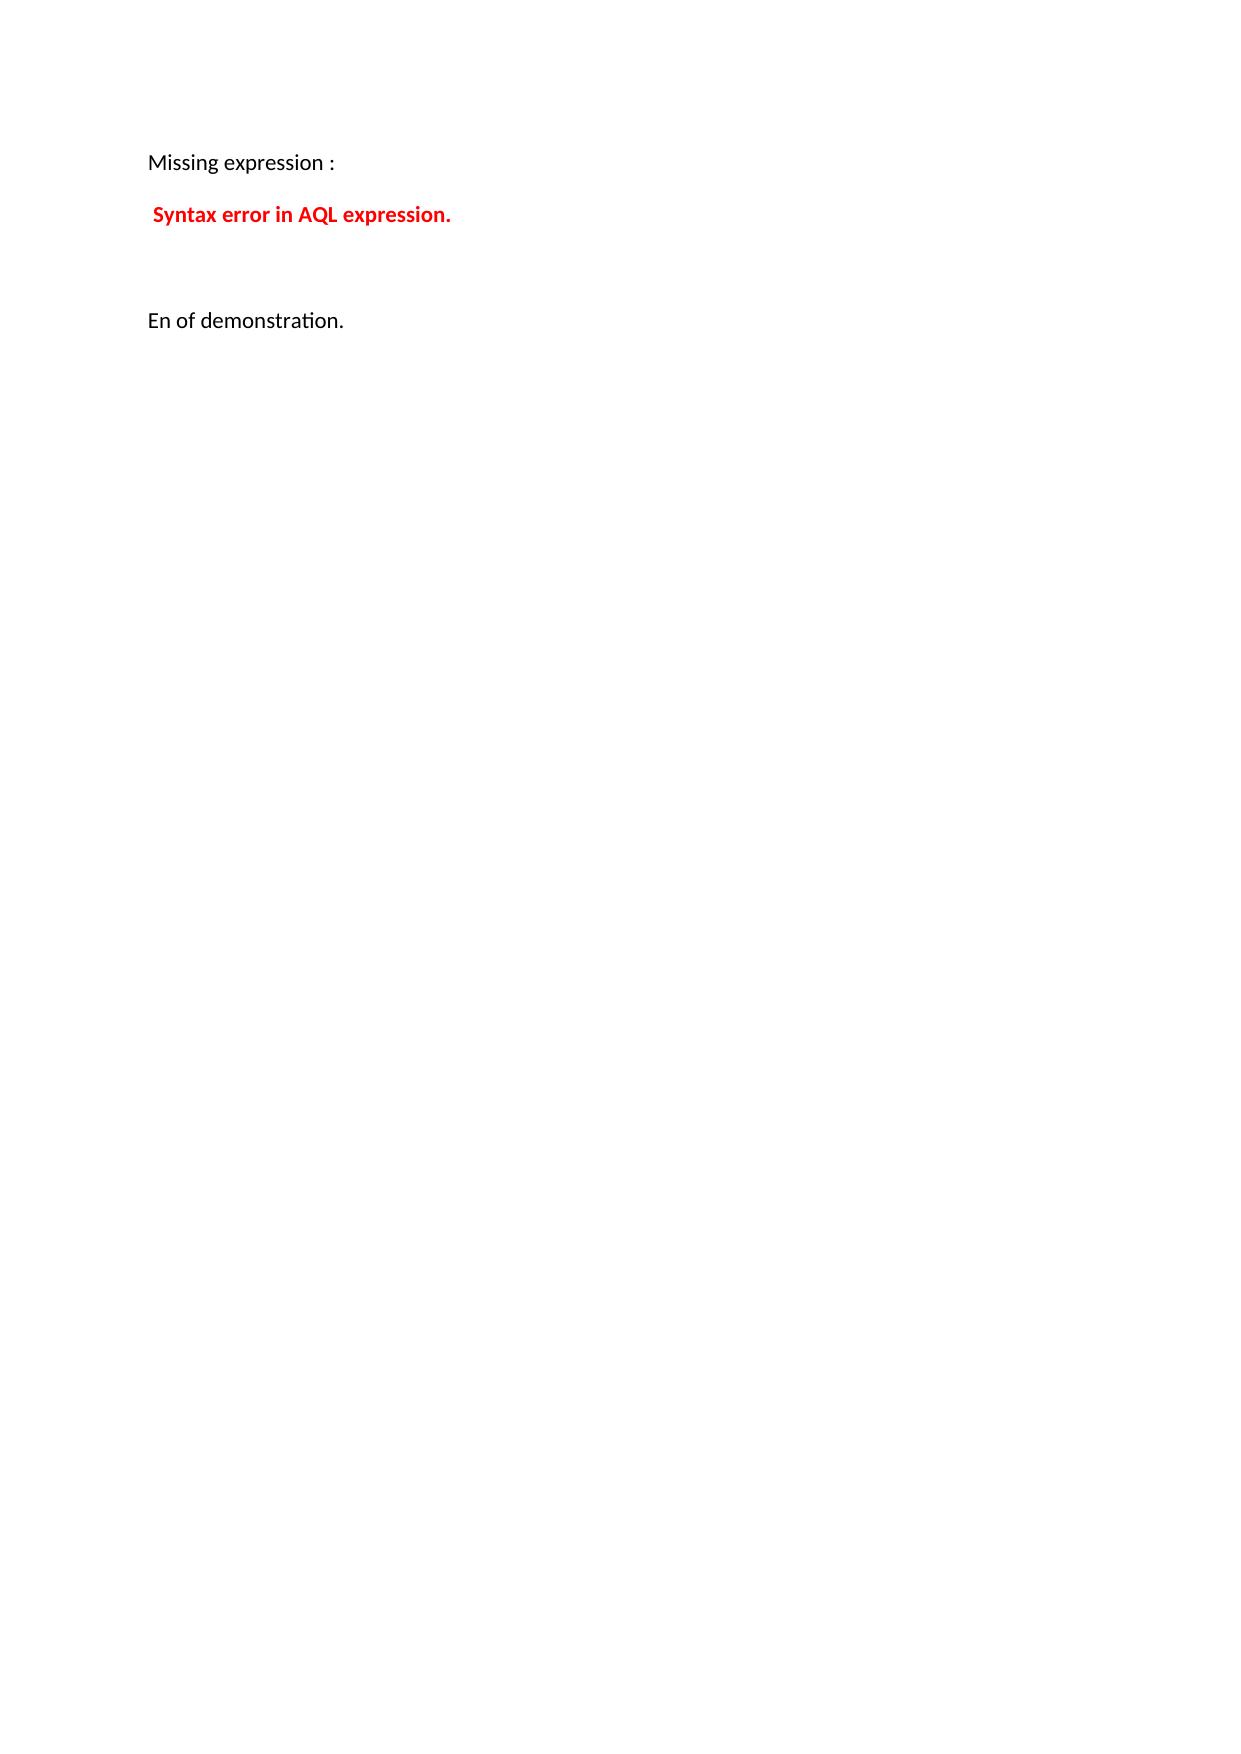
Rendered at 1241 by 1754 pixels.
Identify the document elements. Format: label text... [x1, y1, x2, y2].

text En of demonstration. [148, 307, 1093, 335]
text Missing expression : [148, 148, 1093, 176]
text Syntax error in AQL expression. [148, 201, 1093, 229]
